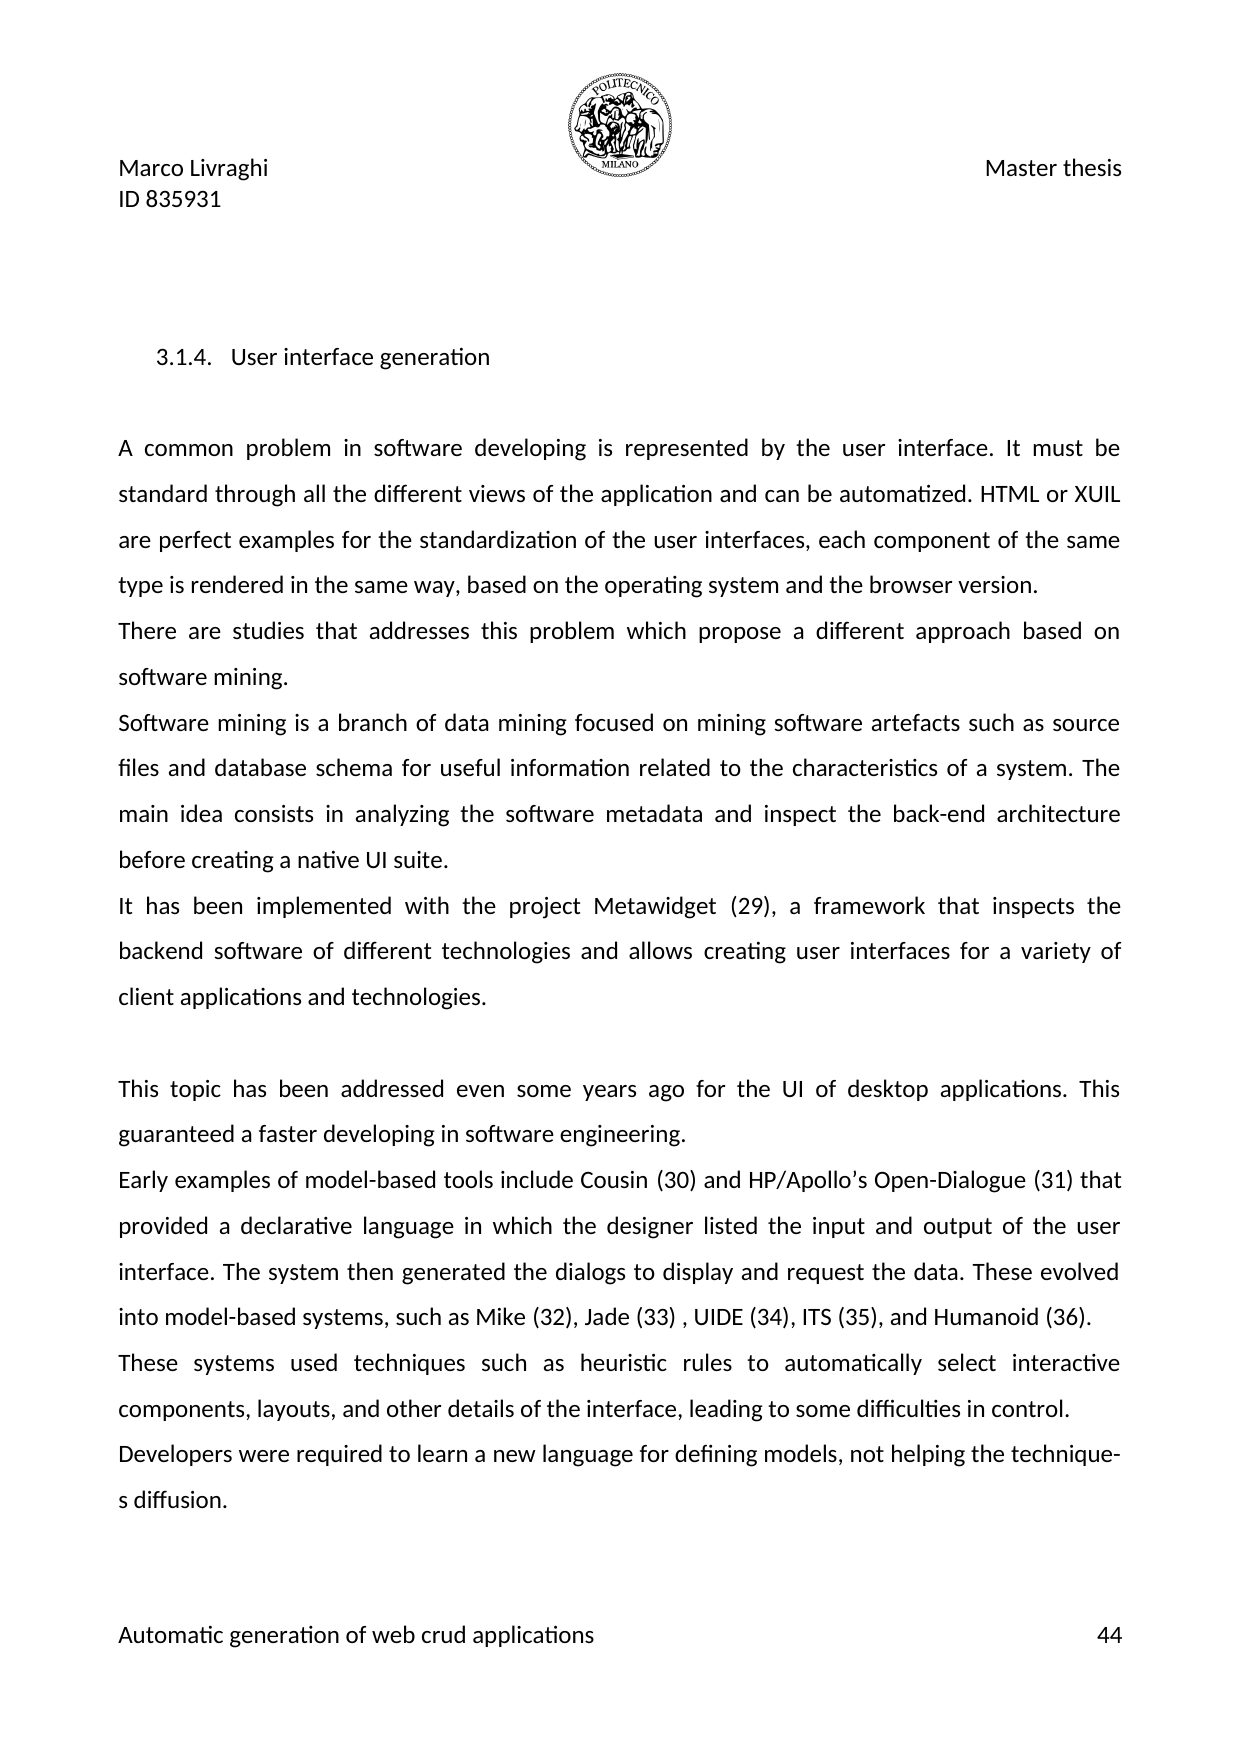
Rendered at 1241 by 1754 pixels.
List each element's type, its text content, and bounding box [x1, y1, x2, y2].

text Early examples of model-based tools include Cousin and HP/Apollo’s Open-Dialogue that provided a declarative language in which the designer listed the input and output of the user interface. The system then generated the dialogs to display and request the data. These evolved into model-based systems, such as Mike , Jade , UIDE , ITS , and Humanoid . [118, 1164, 1122, 1332]
text Software mining is a branch of data mining focused on mining software artefacts such as source files and database schema for useful information related to the characteristics of a system. The main idea consists in analyzing the software metadata and inspect the back-end architecture before creating a native UI suite. [118, 707, 1122, 874]
text A common problem in software developing is represented by the user interface. It must be standard through all the different views of the application and can be automatized. HTML or XUIL are perfect examples for the standardization of the user interfaces, each component of the same type is rendered in the same way, based on the operating system and the browser version. [118, 432, 1122, 600]
picture [568, 73, 672, 177]
text It has been implemented with the project Metawidget, a framework that inspects the backend software of different technologies and allows creating user interfaces for a variety of client applications and technologies. [118, 890, 1122, 1012]
text Developers were required to learn a new language for defining models, not helping the technique-s diffusion. [118, 1438, 1122, 1515]
list User interface generation [156, 341, 1122, 372]
text These systems used techniques such as heuristic rules to automatically select interactive components, layouts, and other details of the interface, leading to some difficulties in control. [118, 1347, 1122, 1423]
text This topic has been addressed even some years ago for the UI of desktop applications. This guaranteed a faster developing in software engineering. [118, 1073, 1122, 1149]
text There are studies that addresses this problem which propose a different approach based on software mining. [118, 615, 1122, 692]
